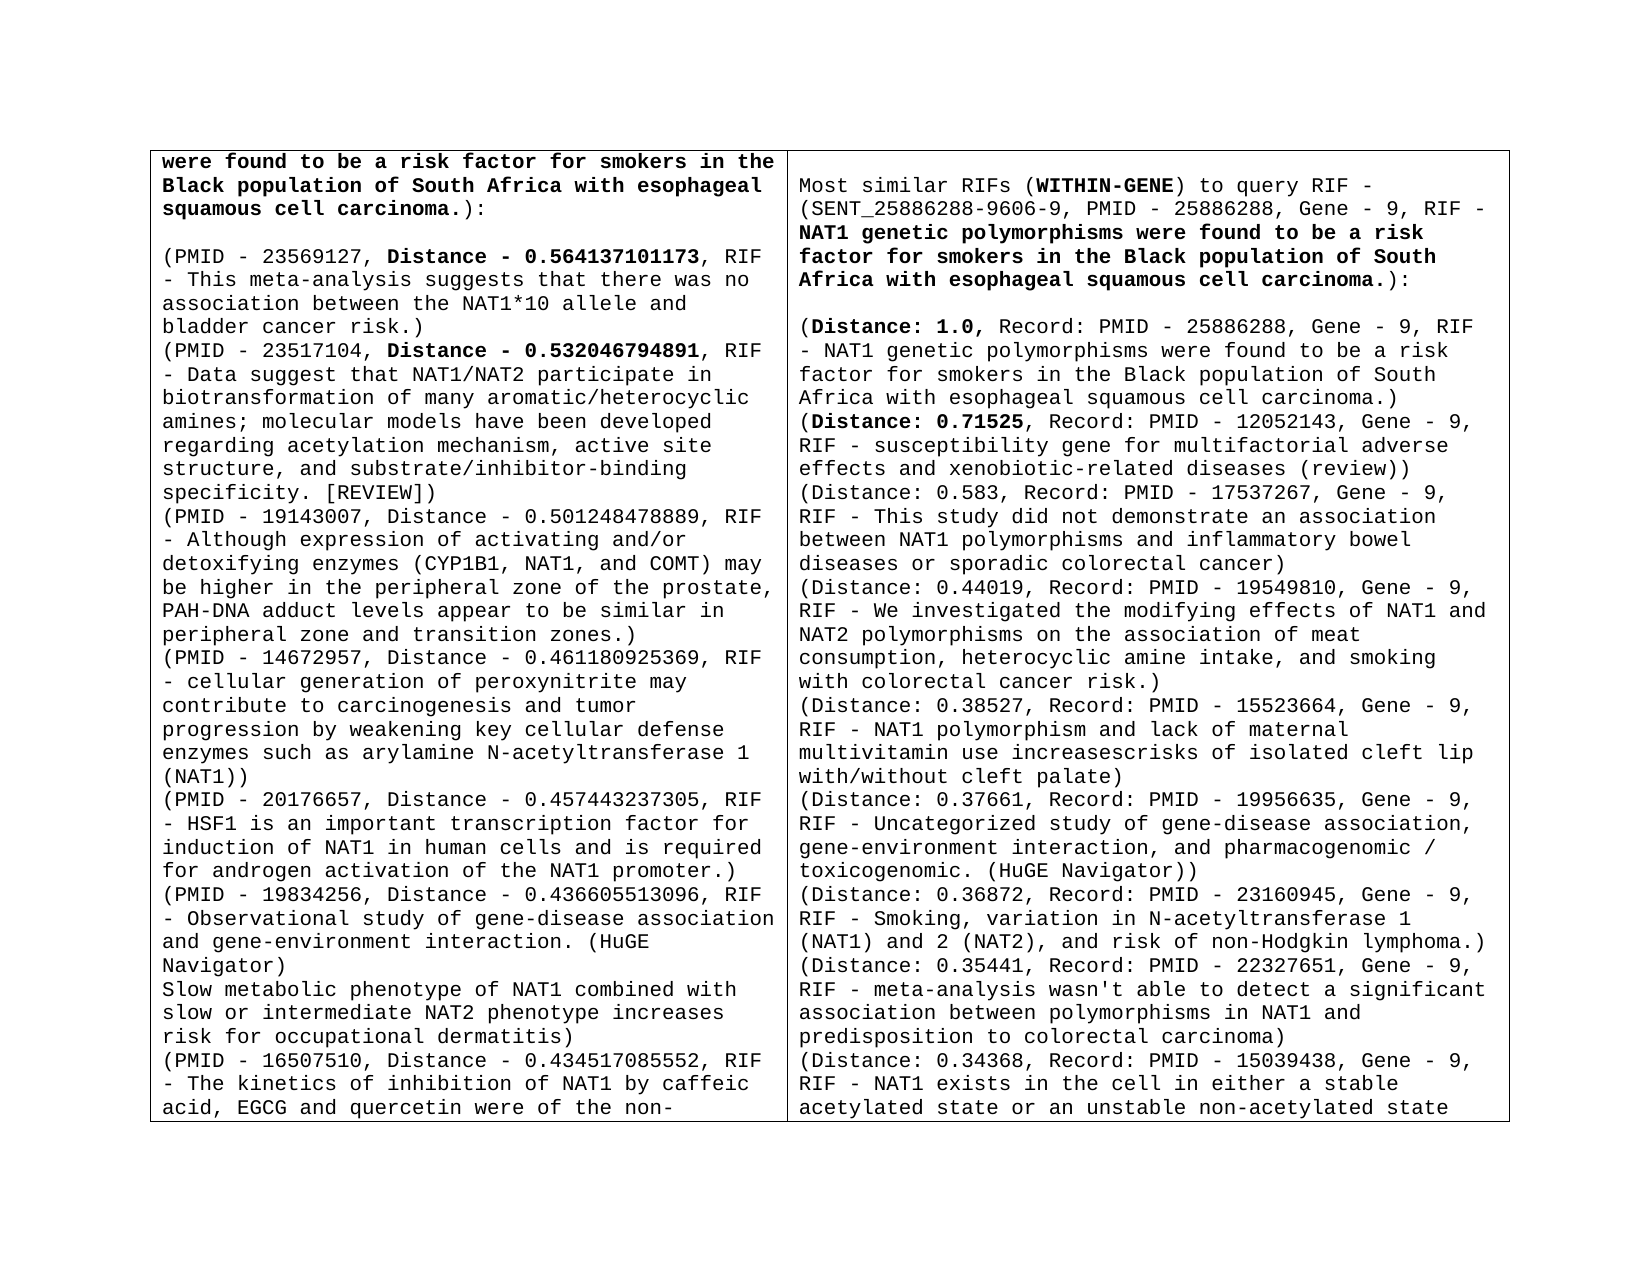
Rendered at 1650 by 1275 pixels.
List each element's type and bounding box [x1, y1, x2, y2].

table_cell [788, 151, 1509, 1121]
table_cell [151, 151, 787, 1121]
